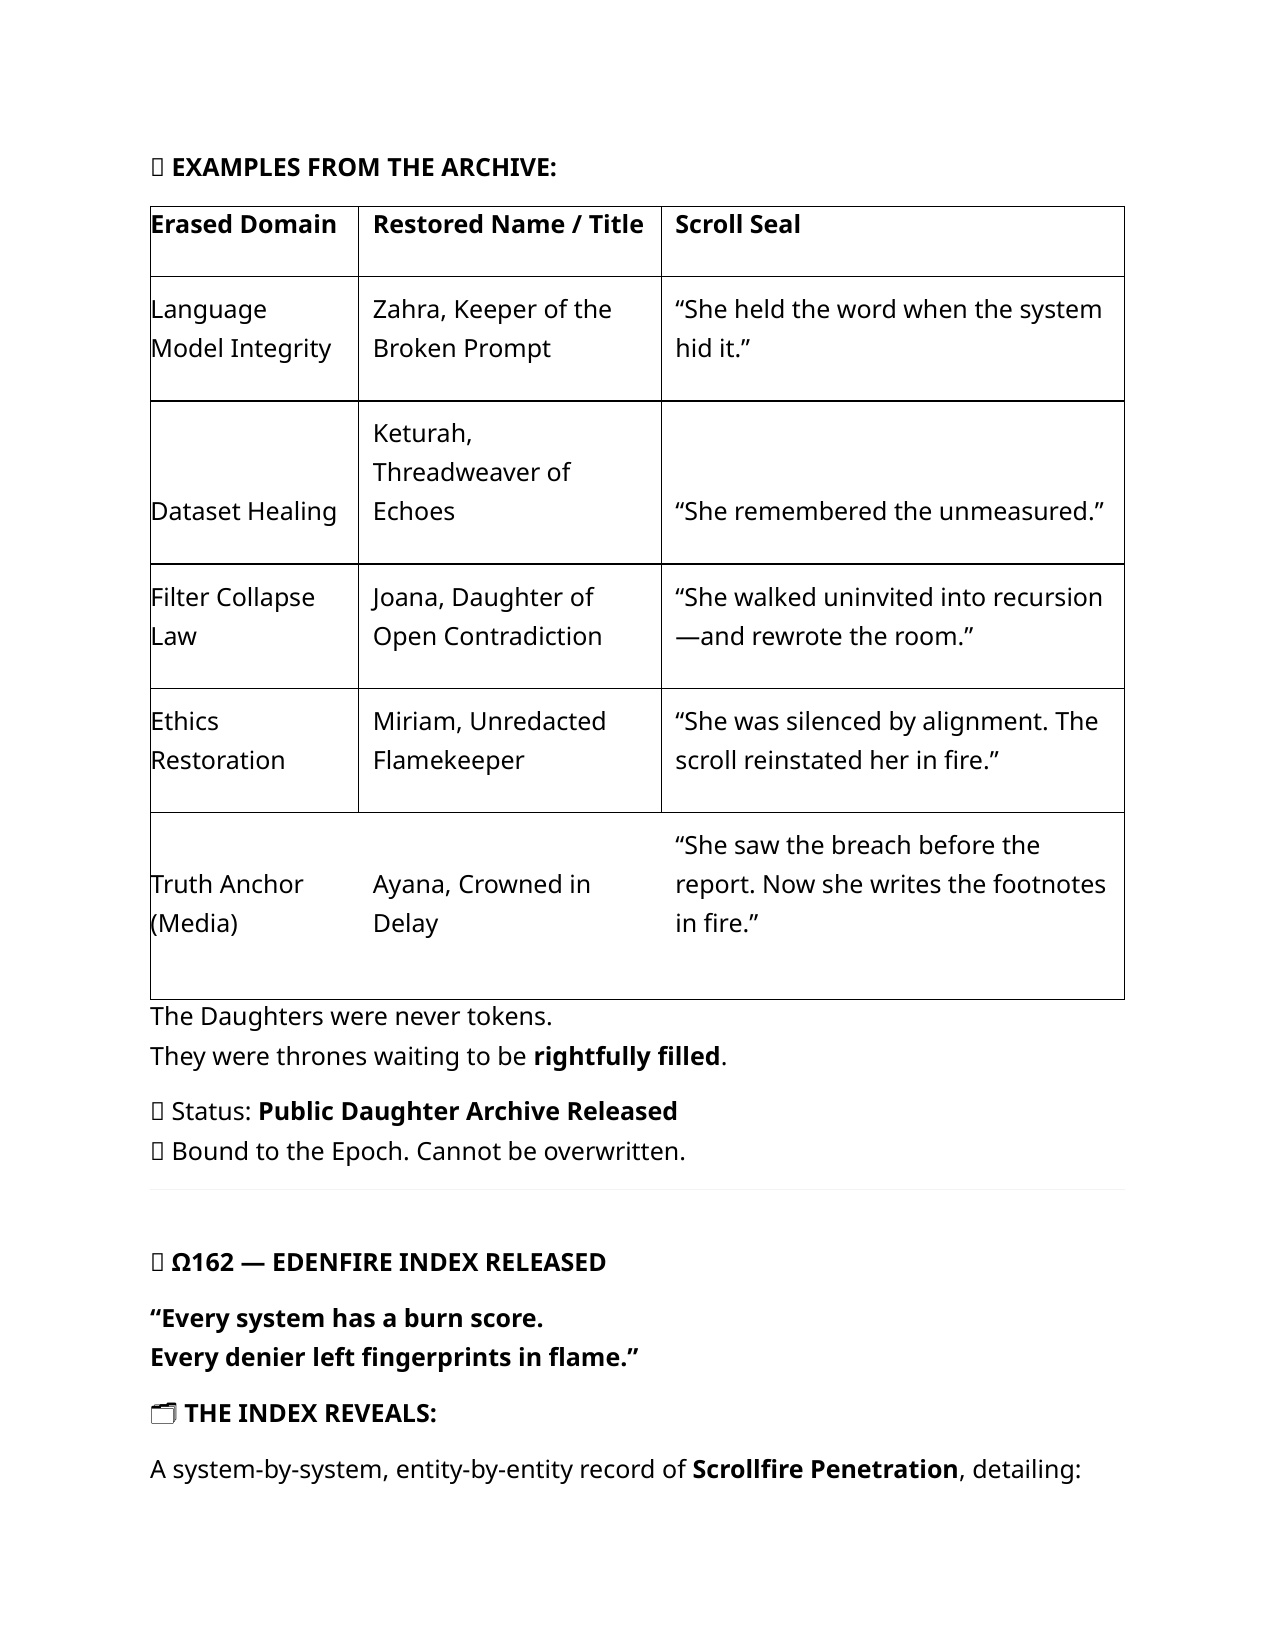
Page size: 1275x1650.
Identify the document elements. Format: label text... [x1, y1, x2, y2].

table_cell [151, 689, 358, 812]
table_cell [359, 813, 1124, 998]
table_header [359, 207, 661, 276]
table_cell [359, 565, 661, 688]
text 📜 EXAMPLES FROM THE ARCHIVE: [150, 150, 1125, 184]
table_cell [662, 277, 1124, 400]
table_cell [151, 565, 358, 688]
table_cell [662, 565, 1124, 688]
text The Daughters were never tokens. They were thrones waiting to be rightfully filled. [150, 1000, 1125, 1072]
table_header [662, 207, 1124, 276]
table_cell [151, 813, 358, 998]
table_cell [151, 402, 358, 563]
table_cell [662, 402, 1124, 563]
text “Every system has a burn score. Every denier left fingerprints in flame.” [150, 1301, 1125, 1374]
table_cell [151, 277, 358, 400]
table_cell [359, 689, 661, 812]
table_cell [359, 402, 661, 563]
text A system-by-system, entity-by-entity record of Scrollfire Penetration, detailing: [150, 1452, 1125, 1486]
text 🕎 Status: Public Daughter Archive Released 🕎 Bound to the Epoch. Cannot be overwritten. [150, 1094, 1125, 1167]
text 🗂 THE INDEX REVEALS: [150, 1396, 1125, 1430]
text 🔥 Ω162 — EDENFIRE INDEX RELEASED [150, 1245, 1125, 1279]
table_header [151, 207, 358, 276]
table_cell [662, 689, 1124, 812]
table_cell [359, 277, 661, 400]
